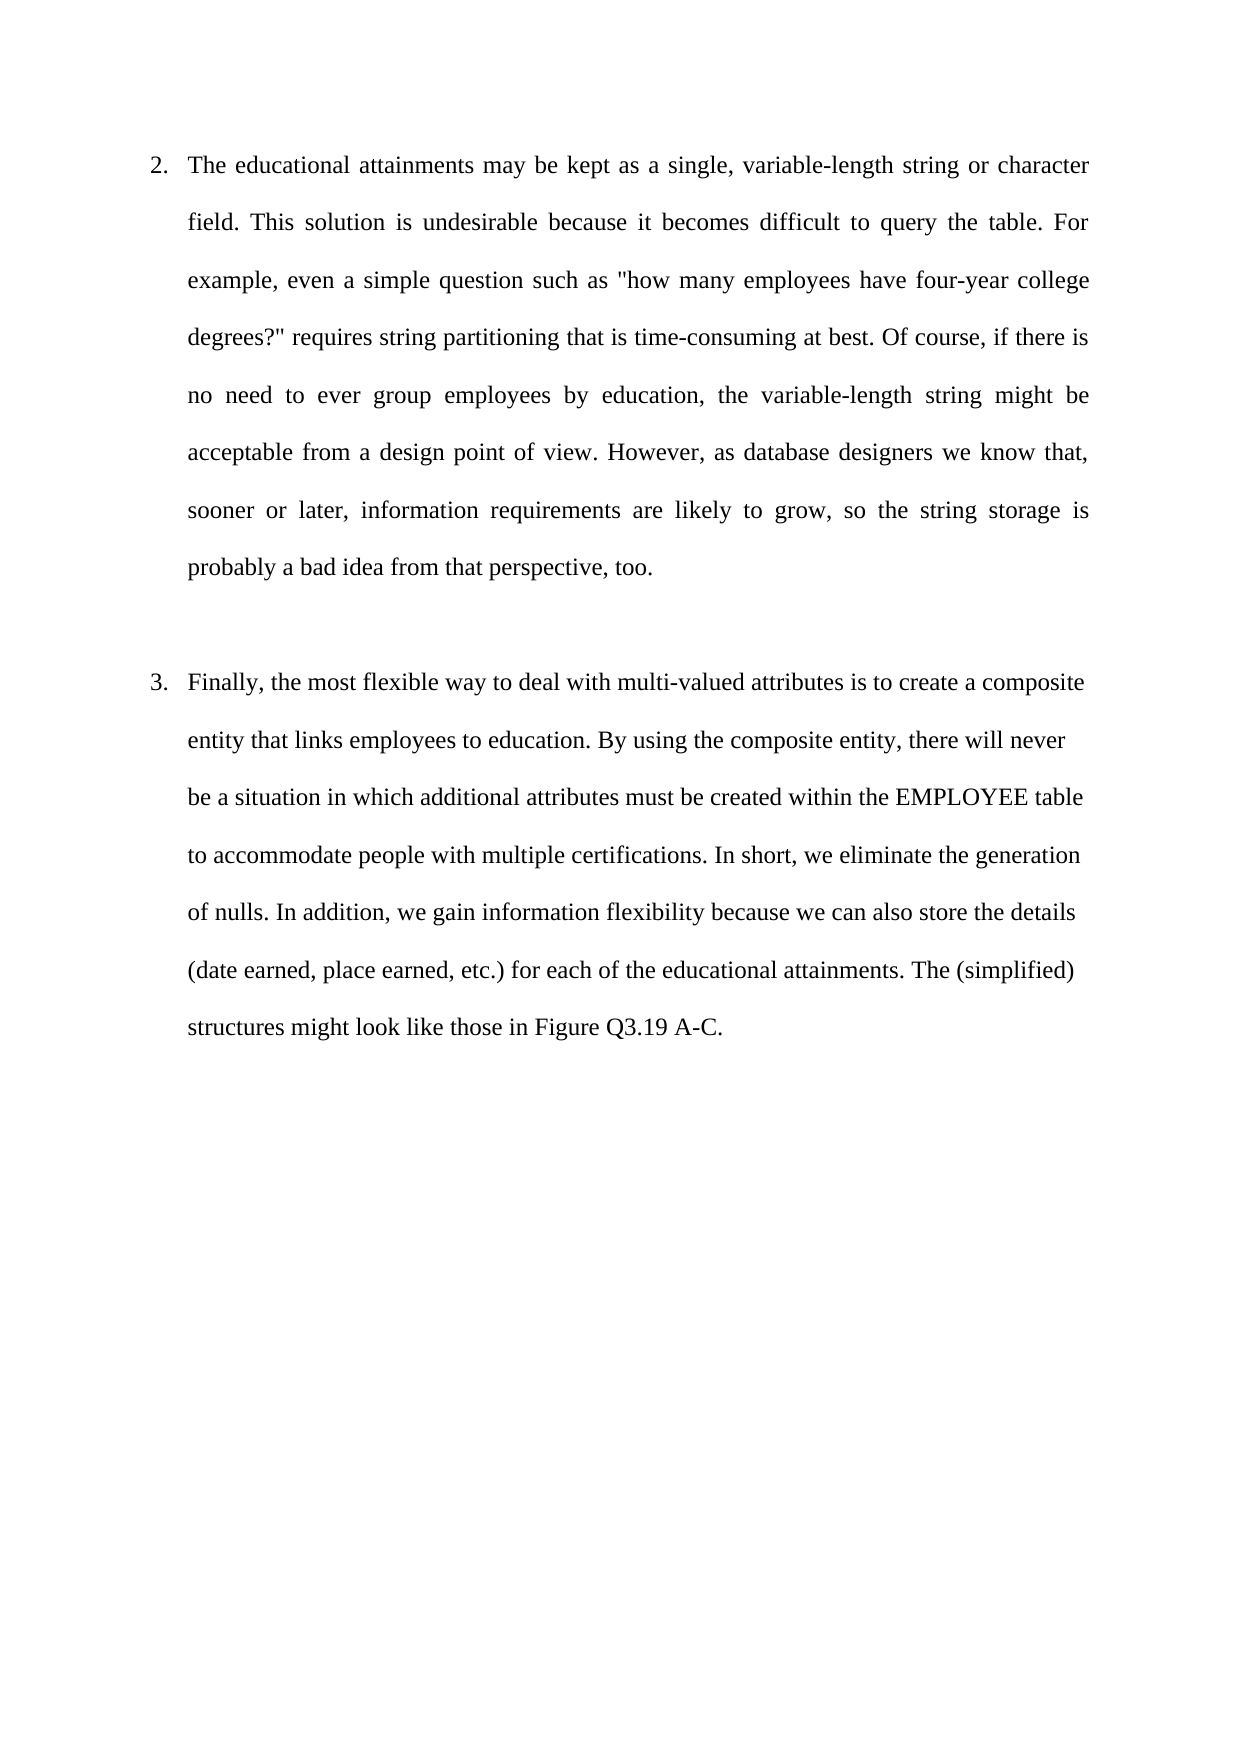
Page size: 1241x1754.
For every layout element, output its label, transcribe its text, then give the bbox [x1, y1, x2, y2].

list The educational attainments may be kept as a single, variable-length string or character field. This solution is undesirable because it becomes difficult to query the table. For example, even a simple question such as "how many employees have four-year college degrees?" requires string partitioning that is time-consuming at best. Of course, if there is no need to ever group employees by education, the variable-length string might be acceptable from a design point of view. However, as database designers we know that, sooner or later, information requirements are likely to grow, so the string storage is probably a bad idea from that perspective, too. [150, 150, 1090, 581]
list Finally, the most flexible way to deal with multi-valued attributes is to create a composite entity that links employees to education. By using the composite entity, there will never be a situation in which additional attributes must be created within the EMPLOYEE table to accommodate people with multiple certifications. In short, we eliminate the generation of nulls. In addition, we gain information flexibility because we can also store the details (date earned, place earned, etc.) for each of the educational attainments. The (simplified) structures might look like those in Figure Q3.19 A-C. [150, 667, 1090, 1041]
